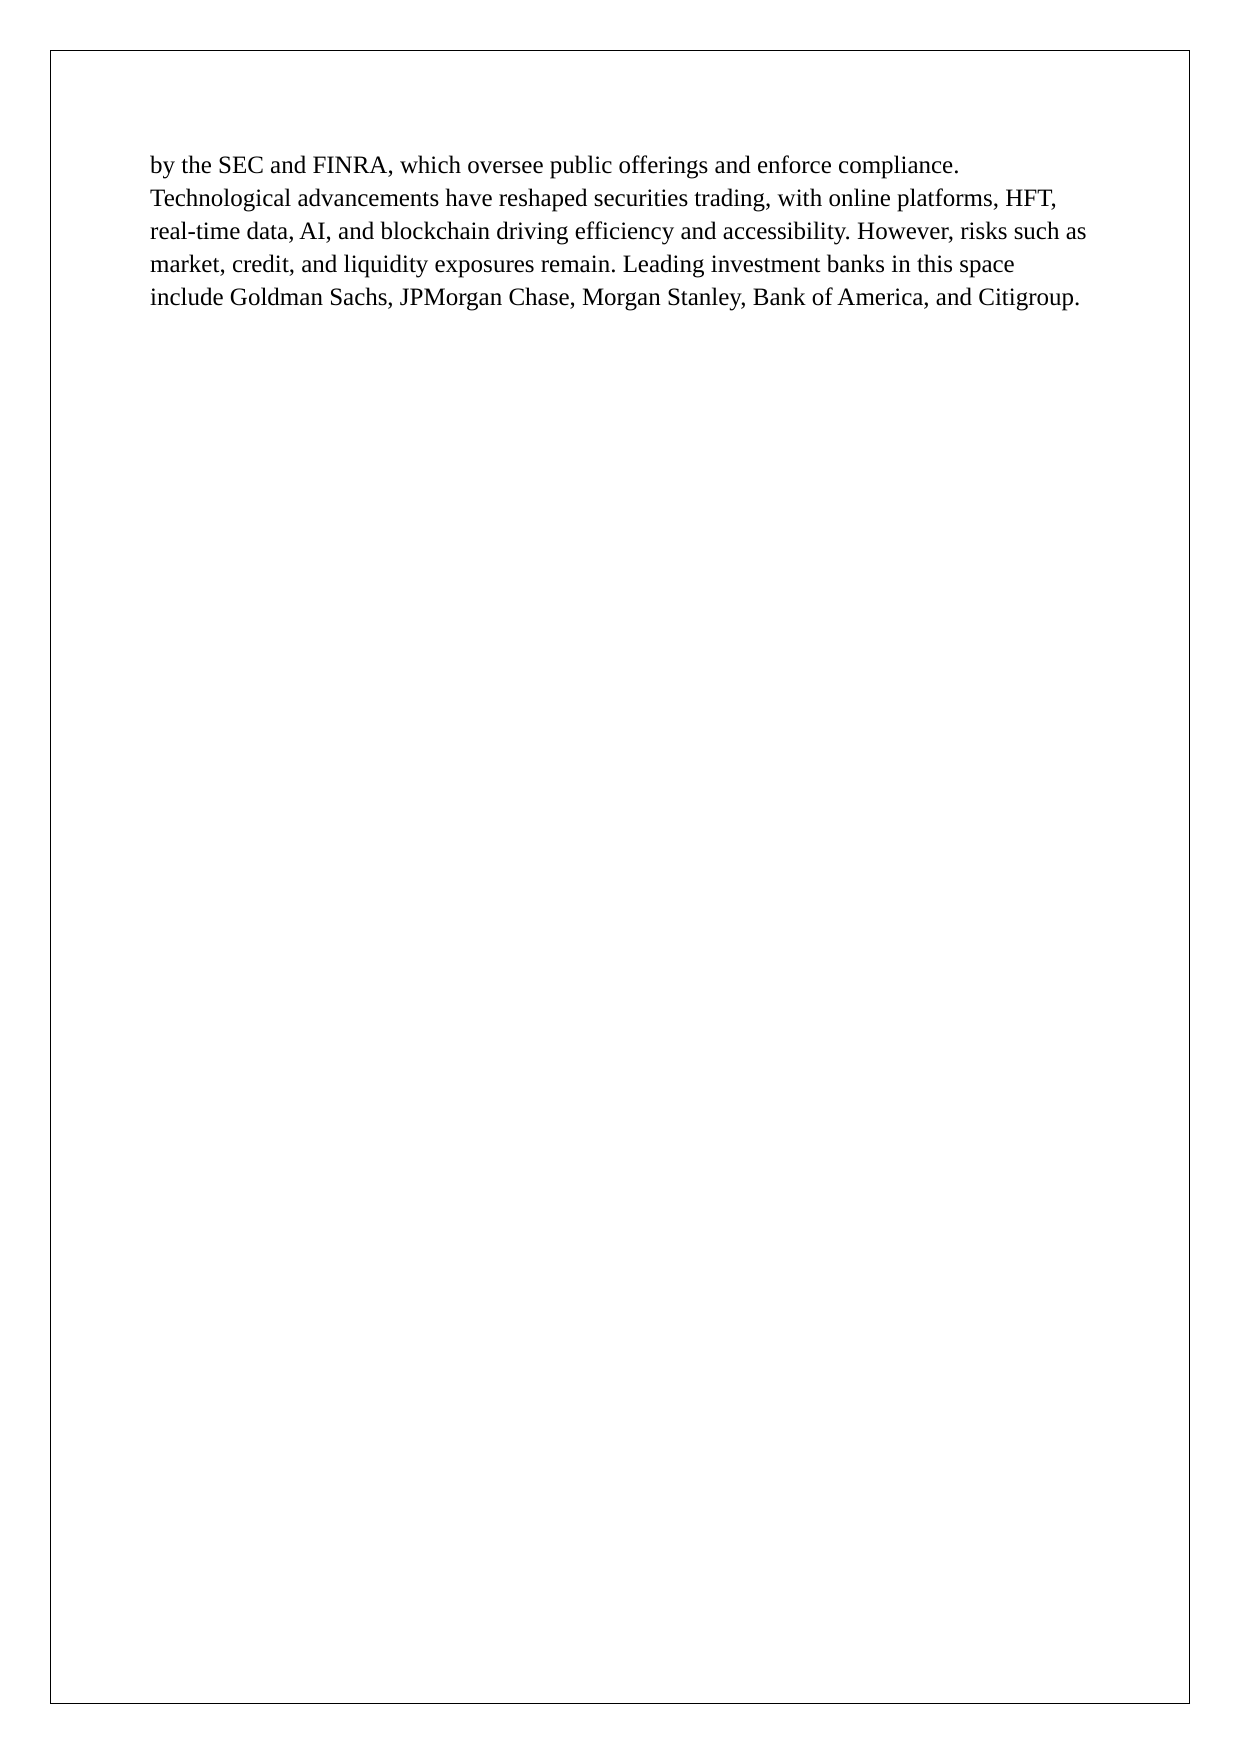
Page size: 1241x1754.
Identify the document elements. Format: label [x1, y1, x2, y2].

text [150, 150, 1090, 311]
